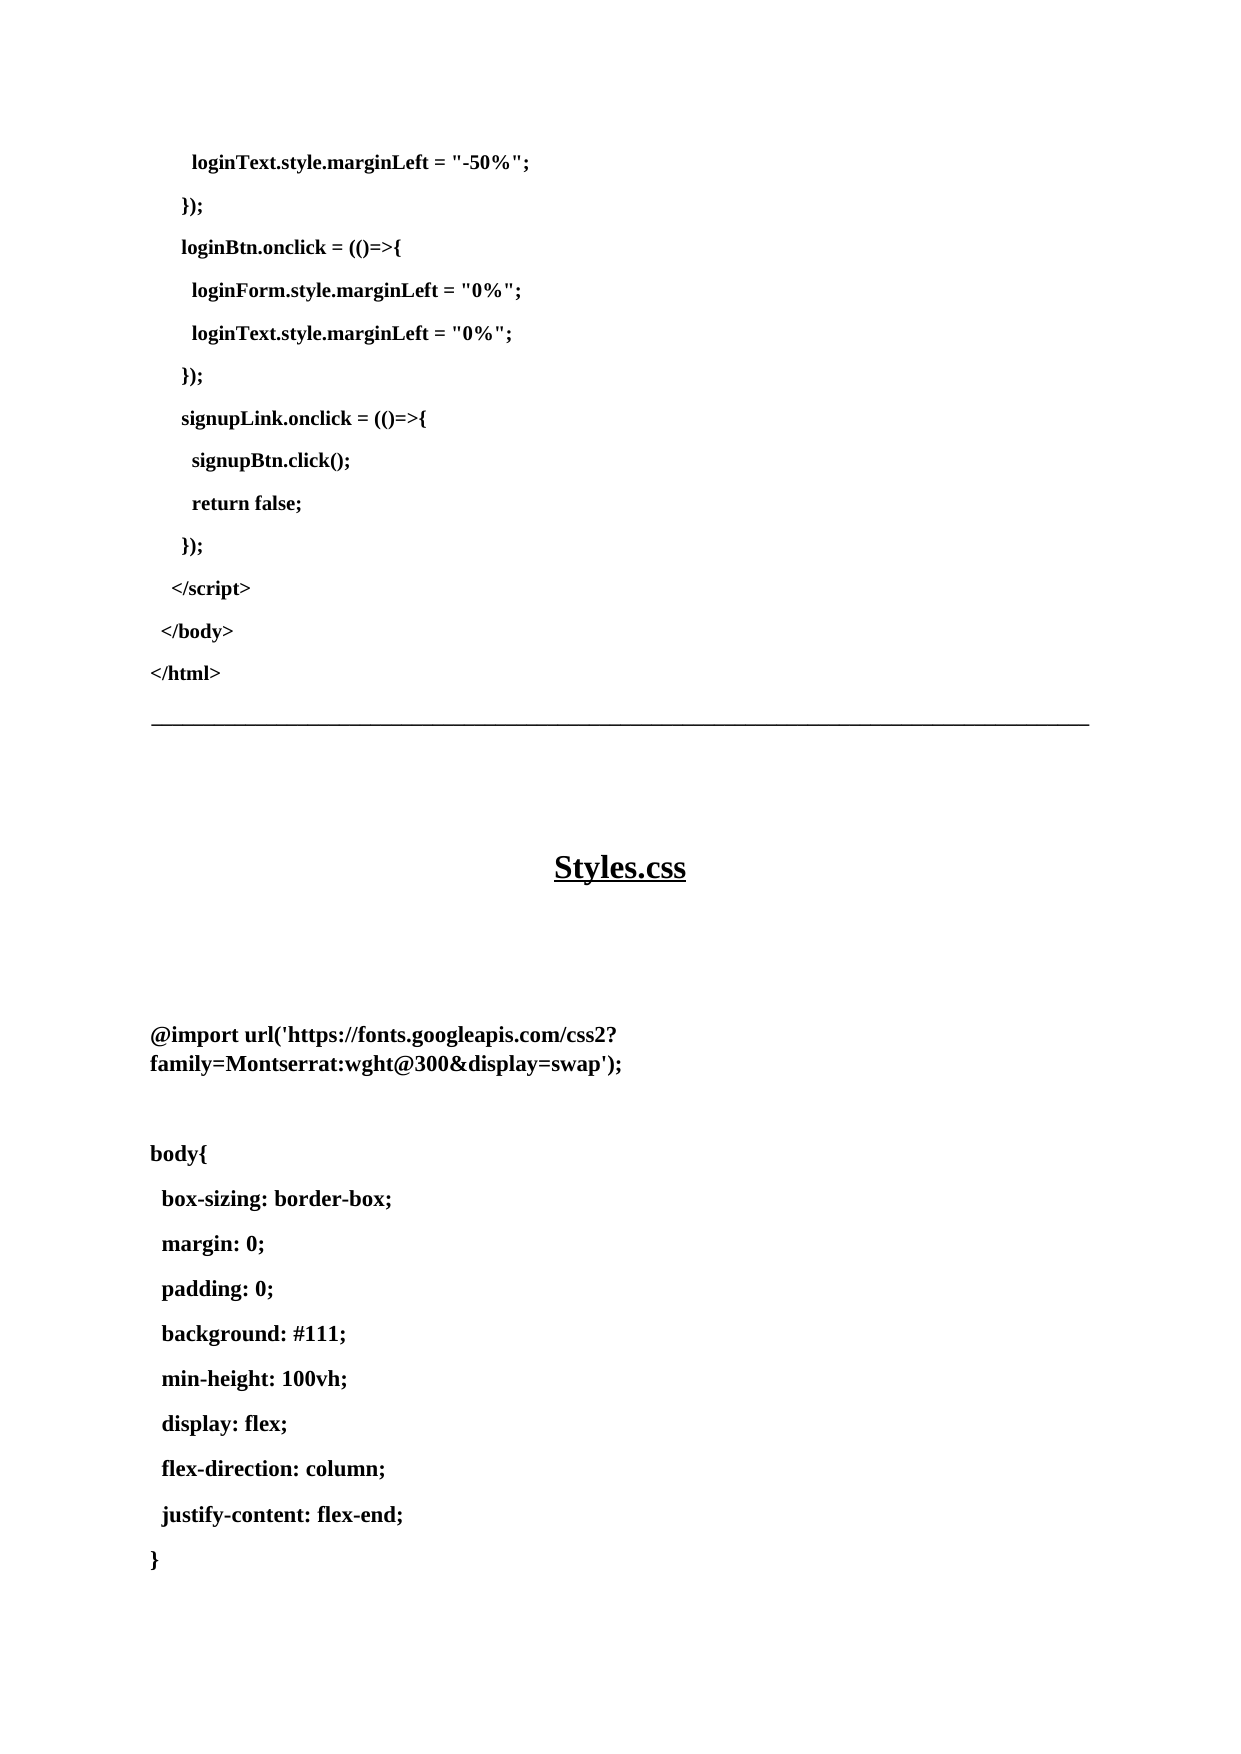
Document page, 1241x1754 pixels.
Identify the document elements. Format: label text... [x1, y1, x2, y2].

text loginText.style.marginLeft = "-50%"; [150, 150, 1090, 174]
text }); [150, 363, 1090, 387]
text padding: 0; [150, 1275, 1090, 1301]
text justify-content: flex-end; [150, 1501, 1090, 1527]
text box-sizing: border-box; [150, 1185, 1090, 1211]
text }); [150, 533, 1090, 557]
text return false; [150, 491, 1090, 515]
text margin: 0; [150, 1230, 1090, 1256]
text loginForm.style.marginLeft = "0%"; [150, 278, 1090, 302]
text signupBtn.click(); [150, 448, 1090, 472]
text flex-direction: column; [150, 1456, 1090, 1482]
text @import url('https://fonts.googleapis.com/css2?family=Montserrat:wght@300&display=swap'); [150, 1021, 1090, 1076]
text }); [150, 193, 1090, 217]
text } [150, 1546, 1090, 1572]
text </script> [150, 576, 1090, 600]
text signupLink.onclick = (()=>{ [150, 406, 1090, 430]
text </body> [150, 619, 1090, 643]
text __________________________________________________________________________________________ [150, 704, 1090, 728]
text background: #111; [150, 1320, 1090, 1347]
text loginBtn.onclick = (()=>{ [150, 235, 1090, 259]
text min-height: 100vh; [150, 1365, 1090, 1392]
text loginText.style.marginLeft = "0%"; [150, 320, 1090, 344]
text display: flex; [150, 1410, 1090, 1437]
text body{ [150, 1140, 1090, 1166]
text Styles.css [150, 847, 1090, 885]
text </html> [150, 661, 1090, 685]
